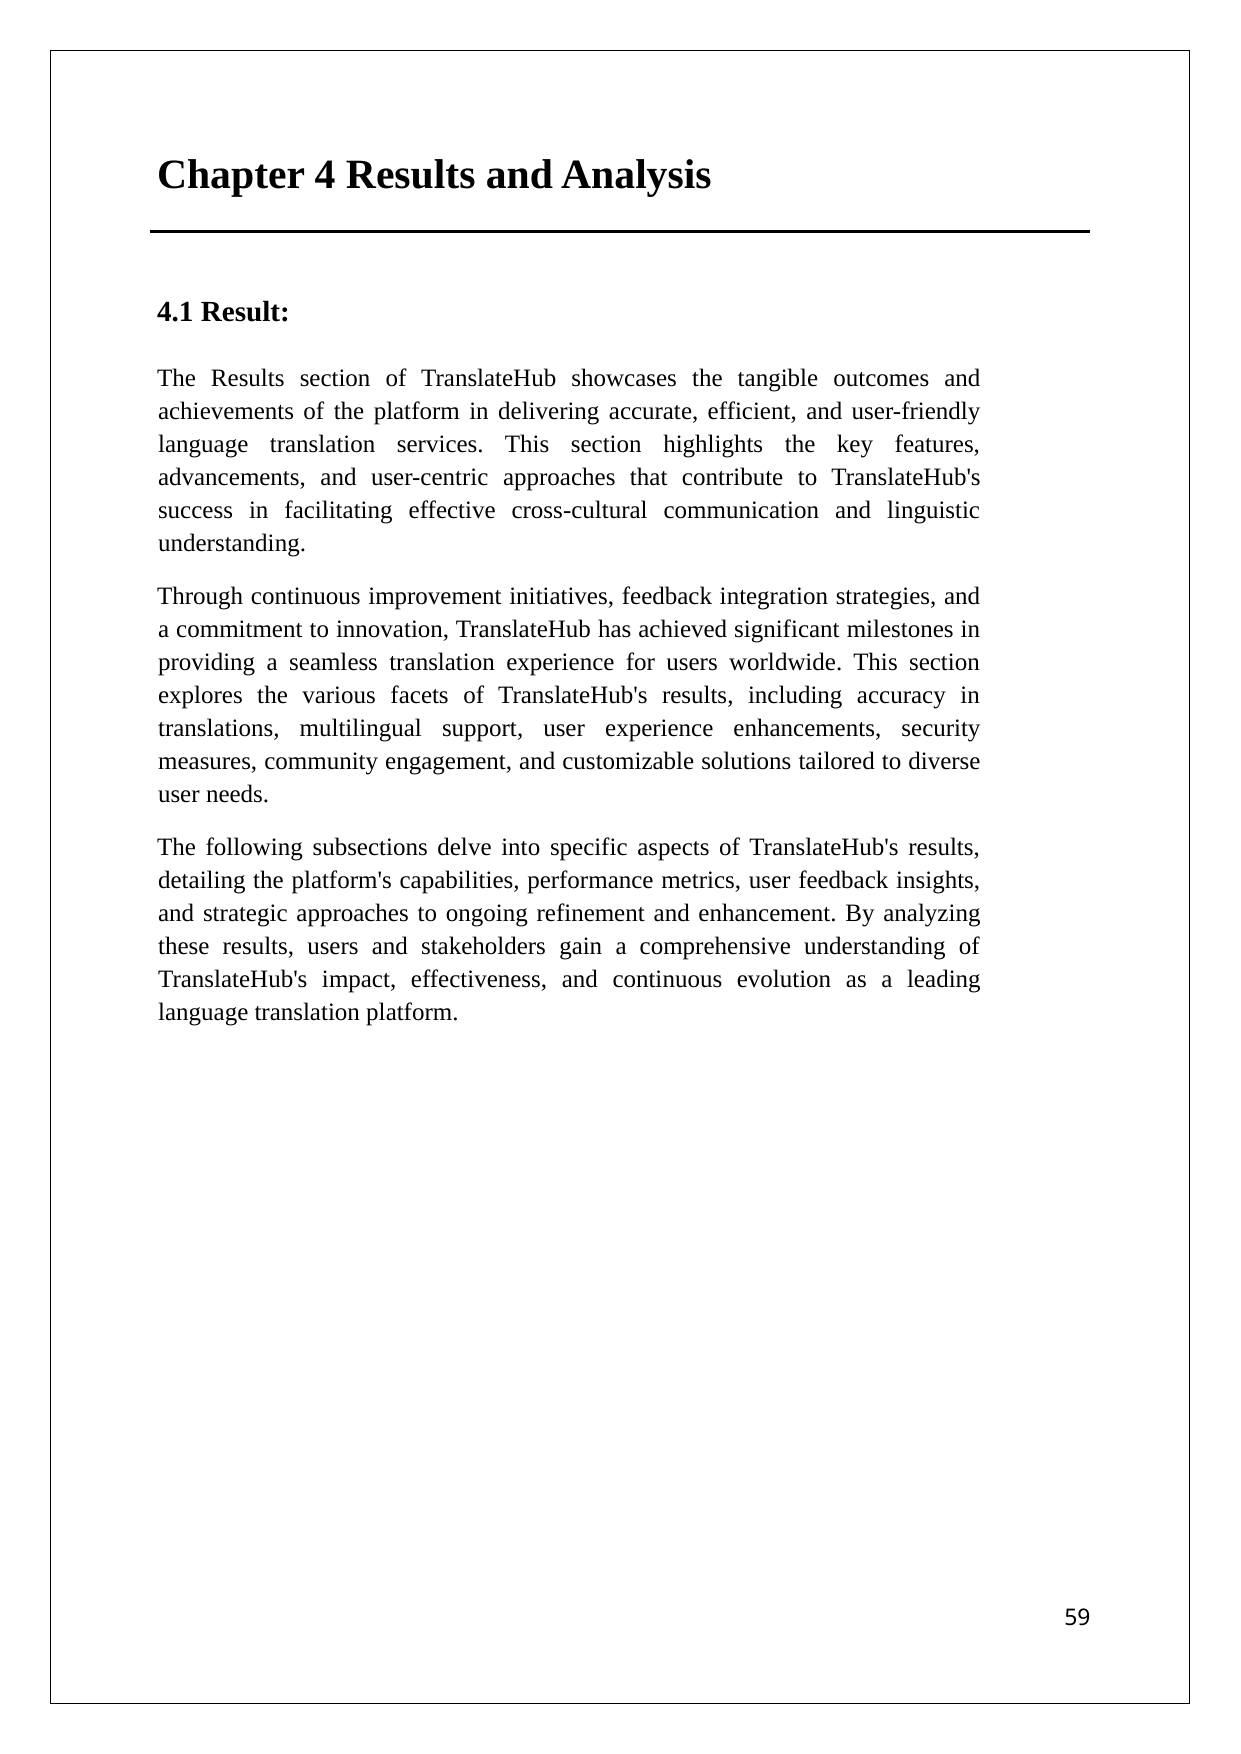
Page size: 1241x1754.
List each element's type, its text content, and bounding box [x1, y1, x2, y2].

text The following subsections delve into specific aspects of TranslateHub's results, detailing the platform's capabilities, performance metrics, user feedback insights, and strategic approaches to ongoing refinement and enhancement. By analyzing these results, users and stakeholders gain a comprehensive understanding of TranslateHub's impact, effectiveness, and continuous evolution as a leading language translation platform. [157, 832, 981, 1026]
text The Results section of TranslateHub showcases the tangible outcomes and achievements of the platform in delivering accurate, efficient, and user-friendly language translation services. This section highlights the key features, advancements, and user-centric approaches that contribute to TranslateHub's success in facilitating effective cross-cultural communication and linguistic understanding. [157, 363, 981, 557]
text 4.1 Result: [157, 294, 1090, 328]
text Through continuous improvement initiatives, feedback integration strategies, and a commitment to innovation, TranslateHub has achieved significant milestones in providing a seamless translation experience for users worldwide. This section explores the various facets of TranslateHub's results, including accuracy in translations, multilingual support, user experience enhancements, security measures, community engagement, and customizable solutions tailored to diverse user needs. [157, 581, 981, 808]
subtitle Chapter 4 Results and Analysis [157, 150, 1090, 198]
